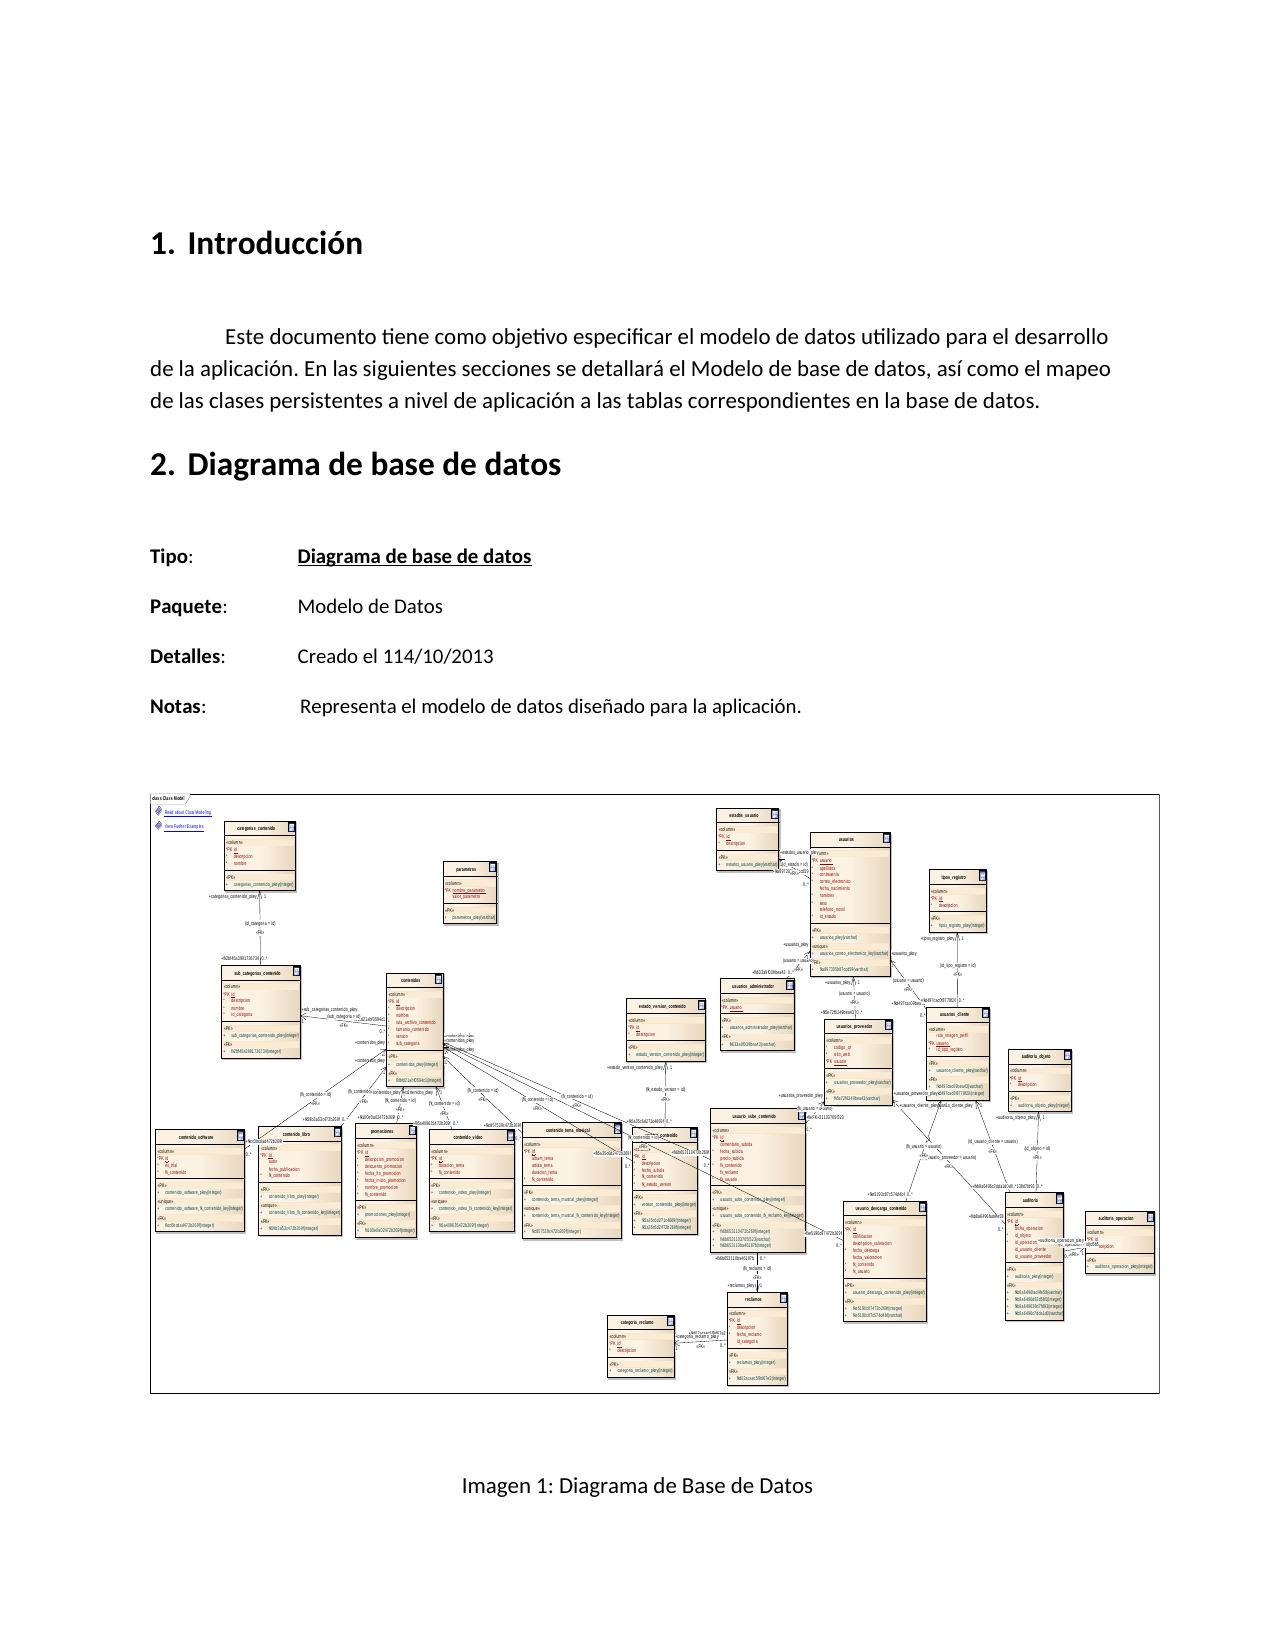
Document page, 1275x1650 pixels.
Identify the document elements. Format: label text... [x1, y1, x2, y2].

text Paquete: Modelo de Datos [228, 593, 1125, 619]
text Este documento tiene como objetivo especificar el modelo de datos utilizado para el desarrollo de la aplicación. En las siguientes secciones se detallará el Modelo de base de datos, así como el mapeo de las clases persistentes a nivel de aplicación a las tablas correspondientes en la base de datos. [150, 322, 1125, 414]
text Imagen 1: Diagrama de Base de Datos [150, 1471, 1125, 1499]
subtitle Diagrama de base de datos [150, 443, 1125, 484]
text Detalles: Creado el 114/10/2013 [226, 643, 1125, 669]
subtitle Introducción [150, 222, 1125, 262]
text Tipo: Diagrama de base de datos [193, 543, 1125, 569]
text Notas: Representa el modelo de datos diseñado para la aplicación. [206, 693, 1125, 719]
